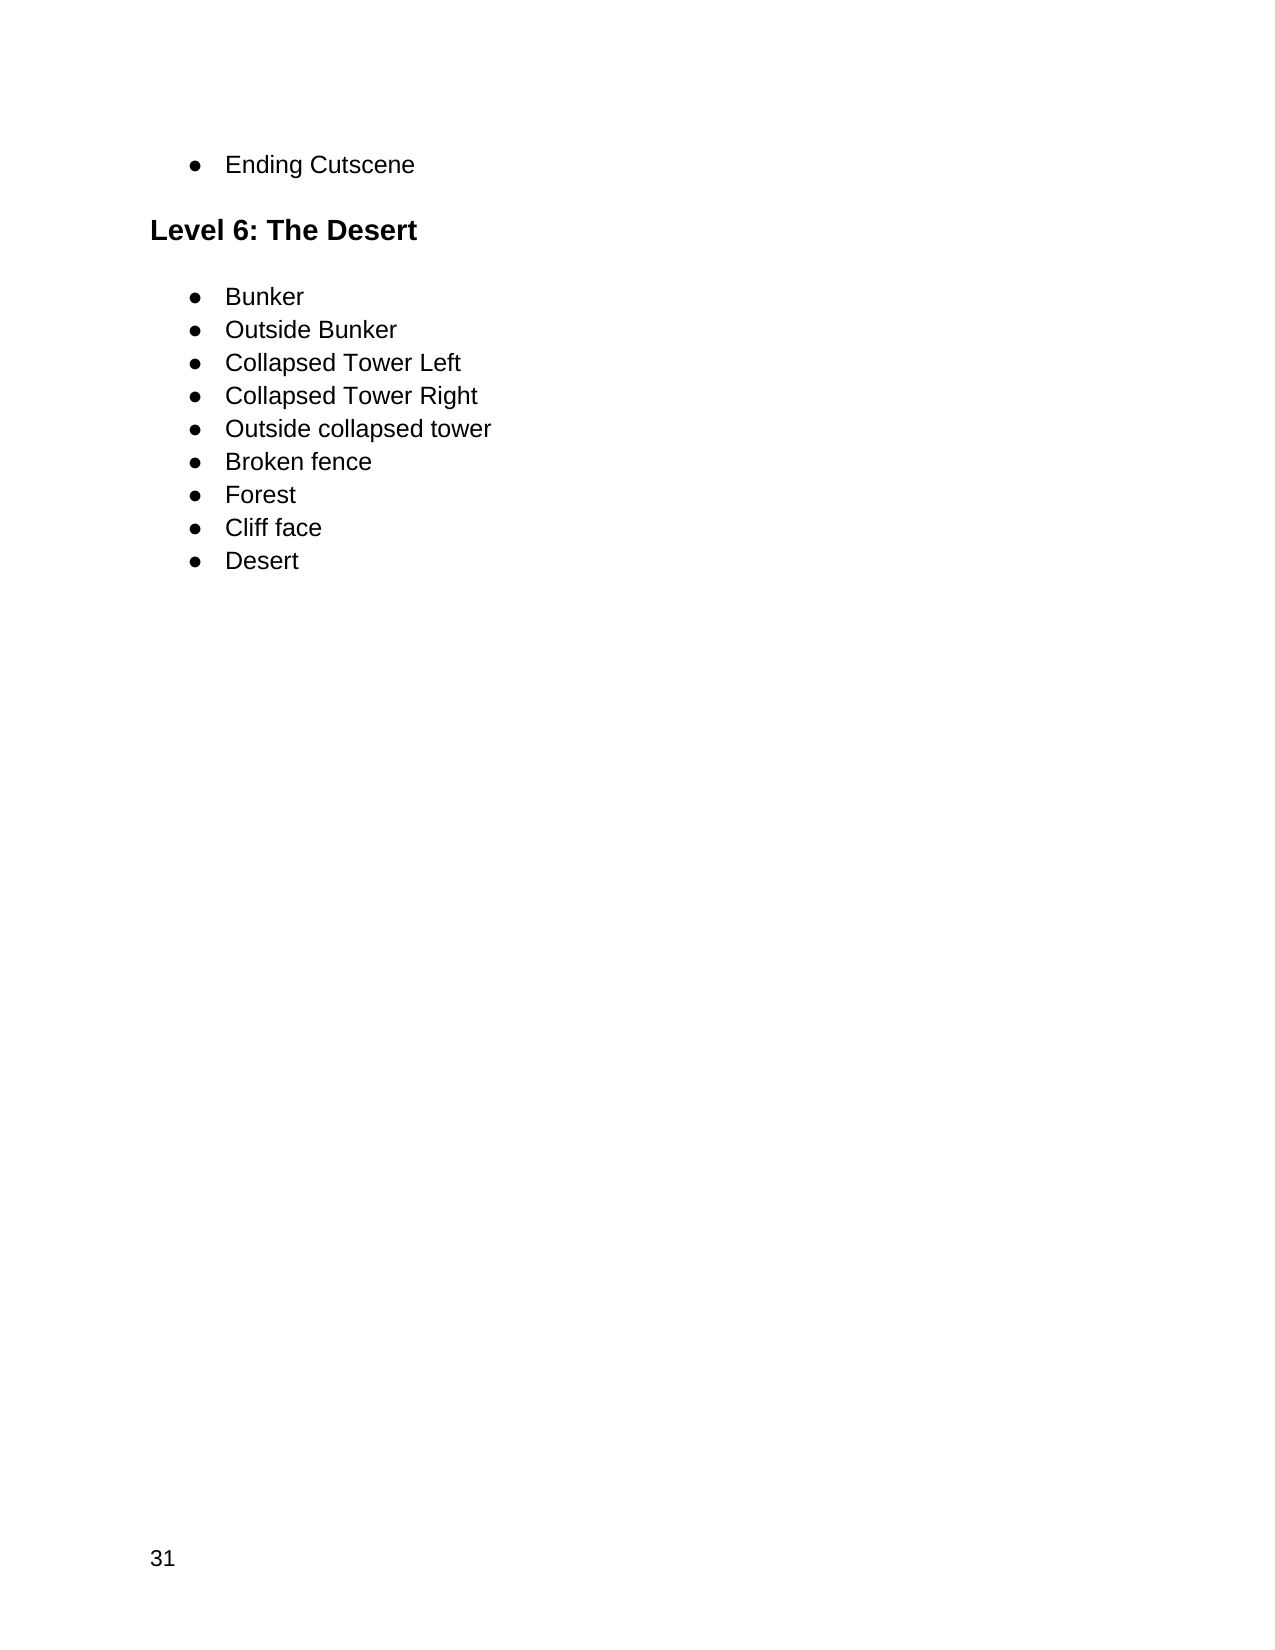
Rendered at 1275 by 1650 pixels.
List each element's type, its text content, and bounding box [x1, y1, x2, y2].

list Outside collapsed tower [187, 414, 1125, 443]
list Forest [187, 480, 1125, 509]
list Collapsed Tower Right [187, 381, 1125, 410]
list Broken fence [187, 447, 1125, 476]
list Desert [187, 546, 1125, 575]
list Collapsed Tower Left [187, 348, 1125, 377]
list Ending Cutscene [187, 150, 1125, 179]
text Level 6: The Desert [150, 213, 1125, 247]
list Bunker [187, 282, 1125, 311]
list Outside Bunker [187, 315, 1125, 344]
list Cliff face [187, 513, 1125, 542]
